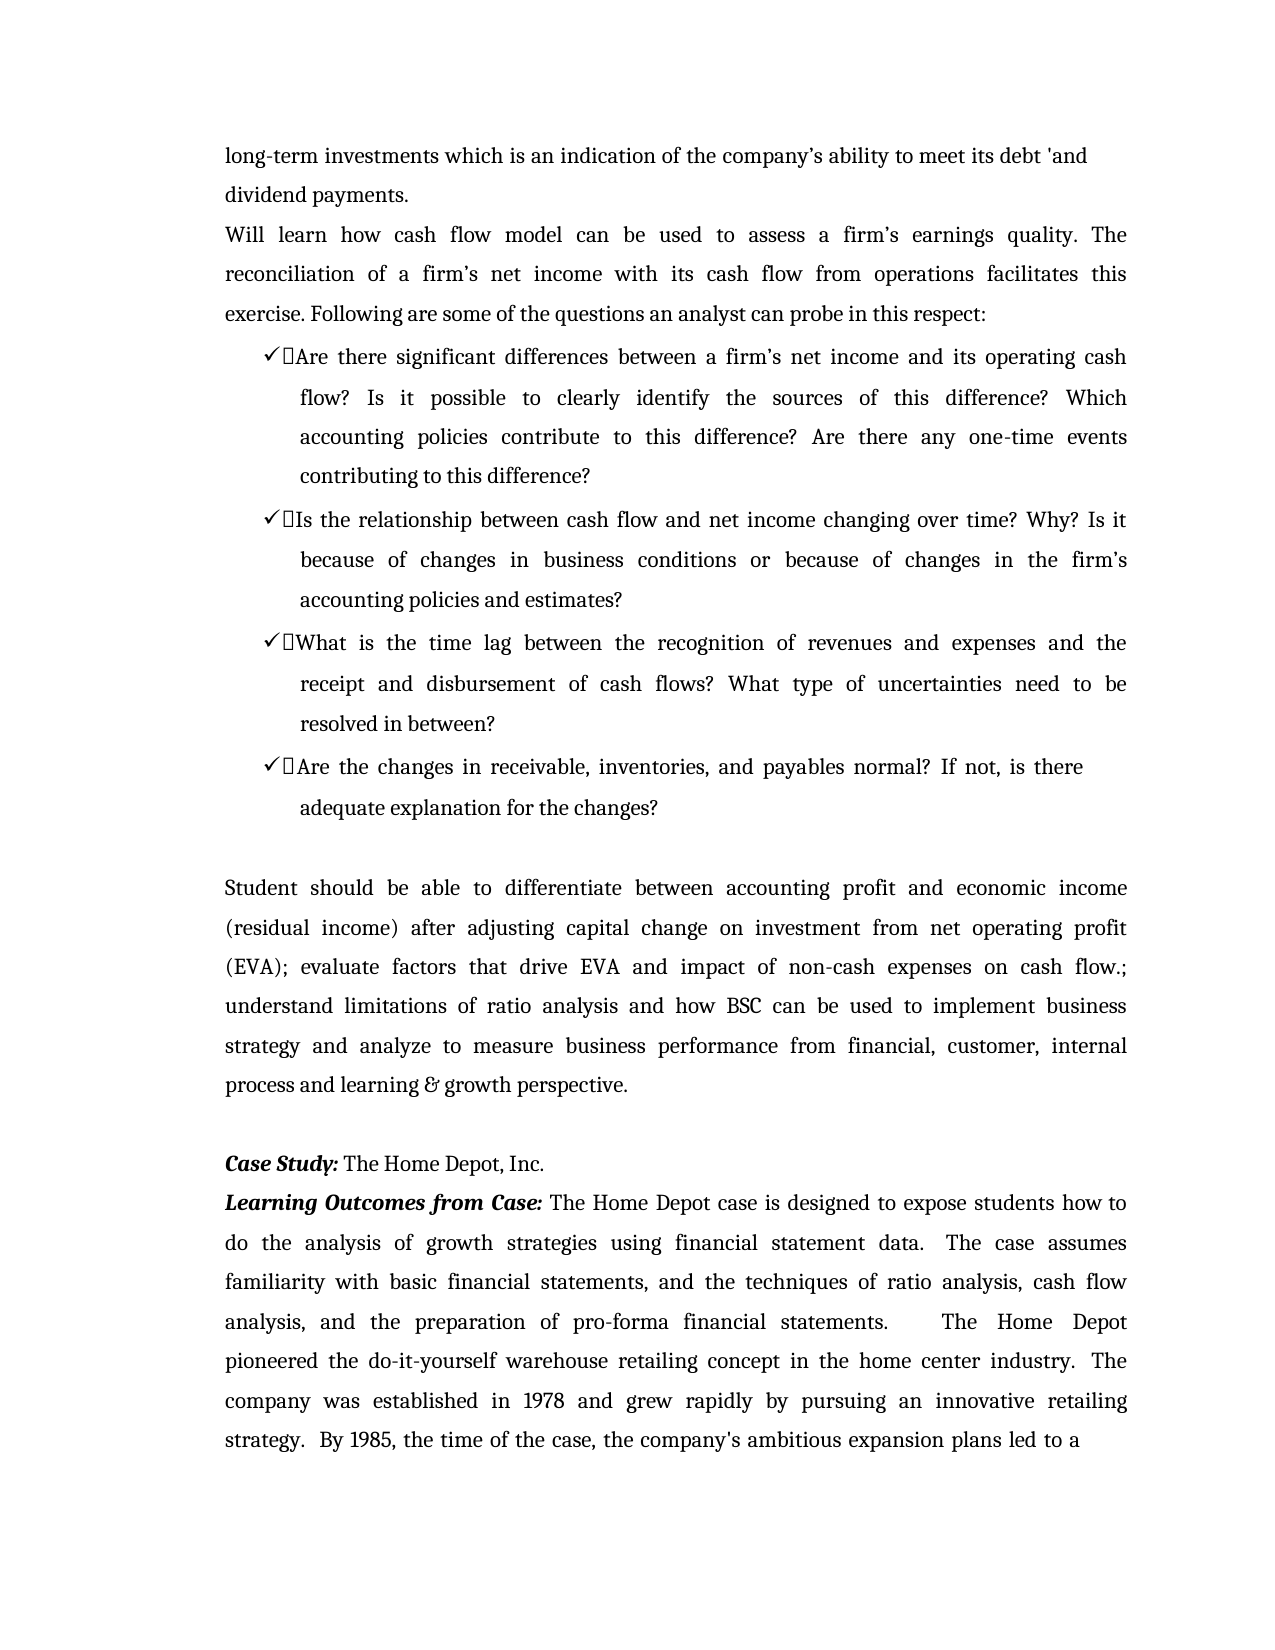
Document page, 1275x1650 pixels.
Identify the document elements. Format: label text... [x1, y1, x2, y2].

text long-term investments which is an indication of the company’s ability to meet its debt 'and dividend payments. [225, 143, 1130, 209]
text Student should be able to differentiate between accounting profit and economic income (residual income) after adjusting capital change on investment from net operating profit (EVA); evaluate factors that drive EVA and impact of non-cash expenses on cash flow.; understand limitations of ratio analysis and how BSC can be used to implement business strategy and analyze to measure business performance from financial, customer, internal process and learning & growth perspective. [225, 875, 1127, 1098]
text Is the relationship between cash flow and net income changing over time? Why? Is it because of changes in business conditions or because of changes in the firm’s accounting policies and estimates? [262, 503, 1127, 613]
text Are there significant differences between a firm’s net income and its operating cash flow? Is it possible to clearly identify the sources of this difference? Which accounting policies contribute to this difference? Are there any one-time events contributing to this difference? [262, 340, 1127, 489]
text What is the time lag between the recognition of revenues and expenses and the receipt and disbursement of cash flows? What type of uncertainties need to be resolved in between? [262, 626, 1127, 737]
text Are the changes in receivable, inventories, and payables normal? If not, is there adequate explanation for the changes? [262, 750, 1130, 822]
text Case Study: The Home Depot, Inc. [225, 1151, 1188, 1178]
text Learning Outcomes from Case: The Home Depot case is designed to expose students how to do the analysis of growth strategies using financial statement data. The case assumes familiarity with basic financial statements, and the techniques of ratio analysis, cash flow analysis, and the preparation of pro-forma financial statements. The Home Depot pioneered the do-it-yourself warehouse retailing concept in the home center industry. The company was established in 1978 and grew rapidly by pursuing an innovative retailing strategy. By 1985, the time of the case, the company's ambitious expansion plans led to a [225, 1190, 1127, 1453]
text Will learn how cash flow model can be used to assess a firm’s earnings quality. The reconciliation of a firm’s net income with its cash flow from operations facilitates this exercise. Following are some of the questions an analyst can probe in this respect: [225, 221, 1127, 327]
